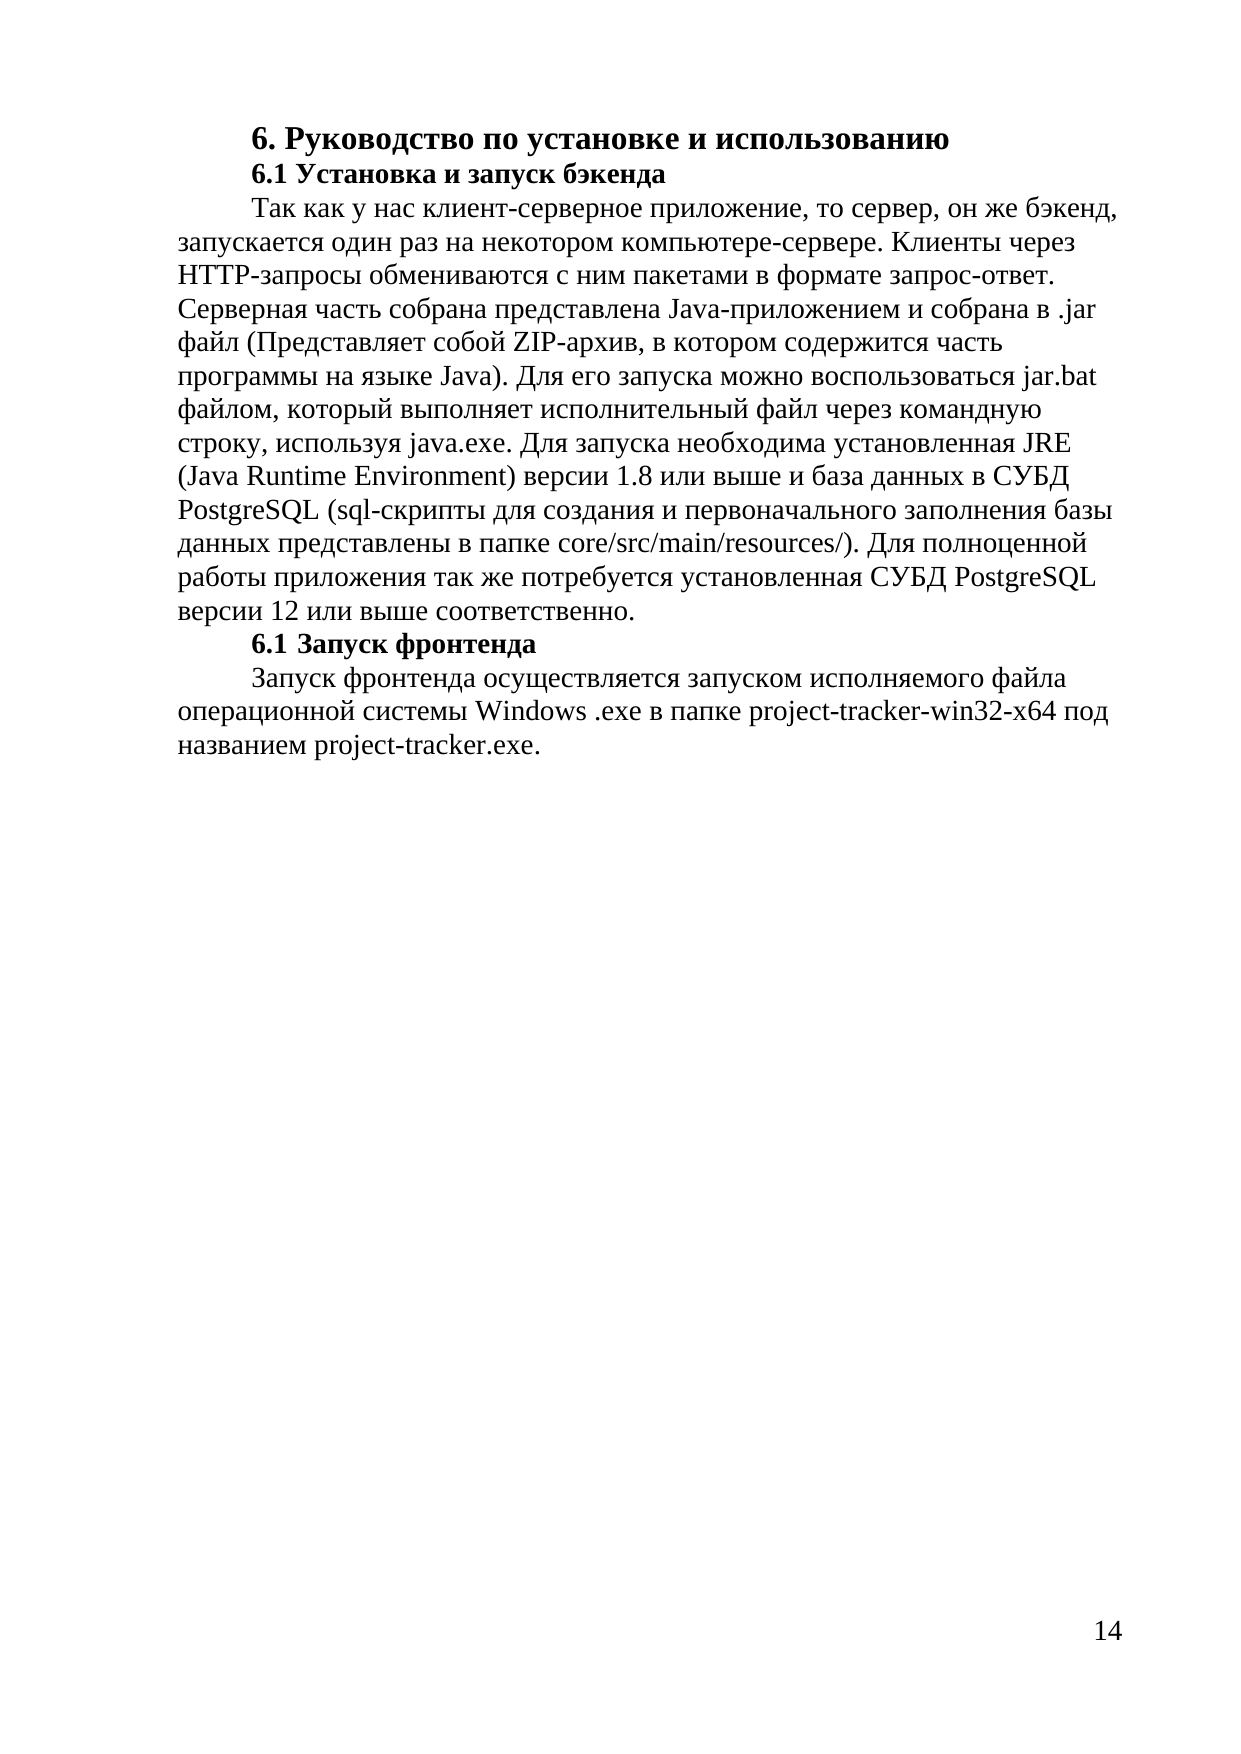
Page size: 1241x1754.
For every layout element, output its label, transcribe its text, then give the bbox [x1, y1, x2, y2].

text 6.1 Запуск фронтенда [177, 626, 1122, 660]
text 6.1 Установка и запуск бэкенда [177, 157, 1122, 190]
text Так как у нас клиент-серверное приложение, то сервер, он же бэкенд, запускается один раз на некотором компьютере-сервере. Клиенты через HTTP-запросы обмениваются с ним пакетами в формате запрос-ответ. Серверная часть собрана представлена Java-приложением и собрана в .jar файл (Представляет собой ZIP-архив, в котором содержится часть программы на языке Java). Для его запуска можно воспользоваться jar.bat файлом, который выполняет исполнительный файл через командную строку, используя java.exe. Для запуска необходима установленная JRE (Java Runtime Environment) версии 1.8 или выше и база данных в СУБД PostgreSQL (sql-скрипты для создания и первоначального заполнения базы данных представлены в папке core/src/main/resources/). Для полноценной работы приложения так же потребуется установленная СУБД PostgreSQL версии 12 или выше соответственно. [177, 190, 1122, 626]
subtitle 6. Руководство по установке и использованию [177, 118, 1122, 157]
text Запуск фронтенда осуществляется запуском исполняемого файла операционной системы Windows .exe в папке project-tracker-win32-x64 под названием project-tracker.exe. [177, 660, 1122, 760]
